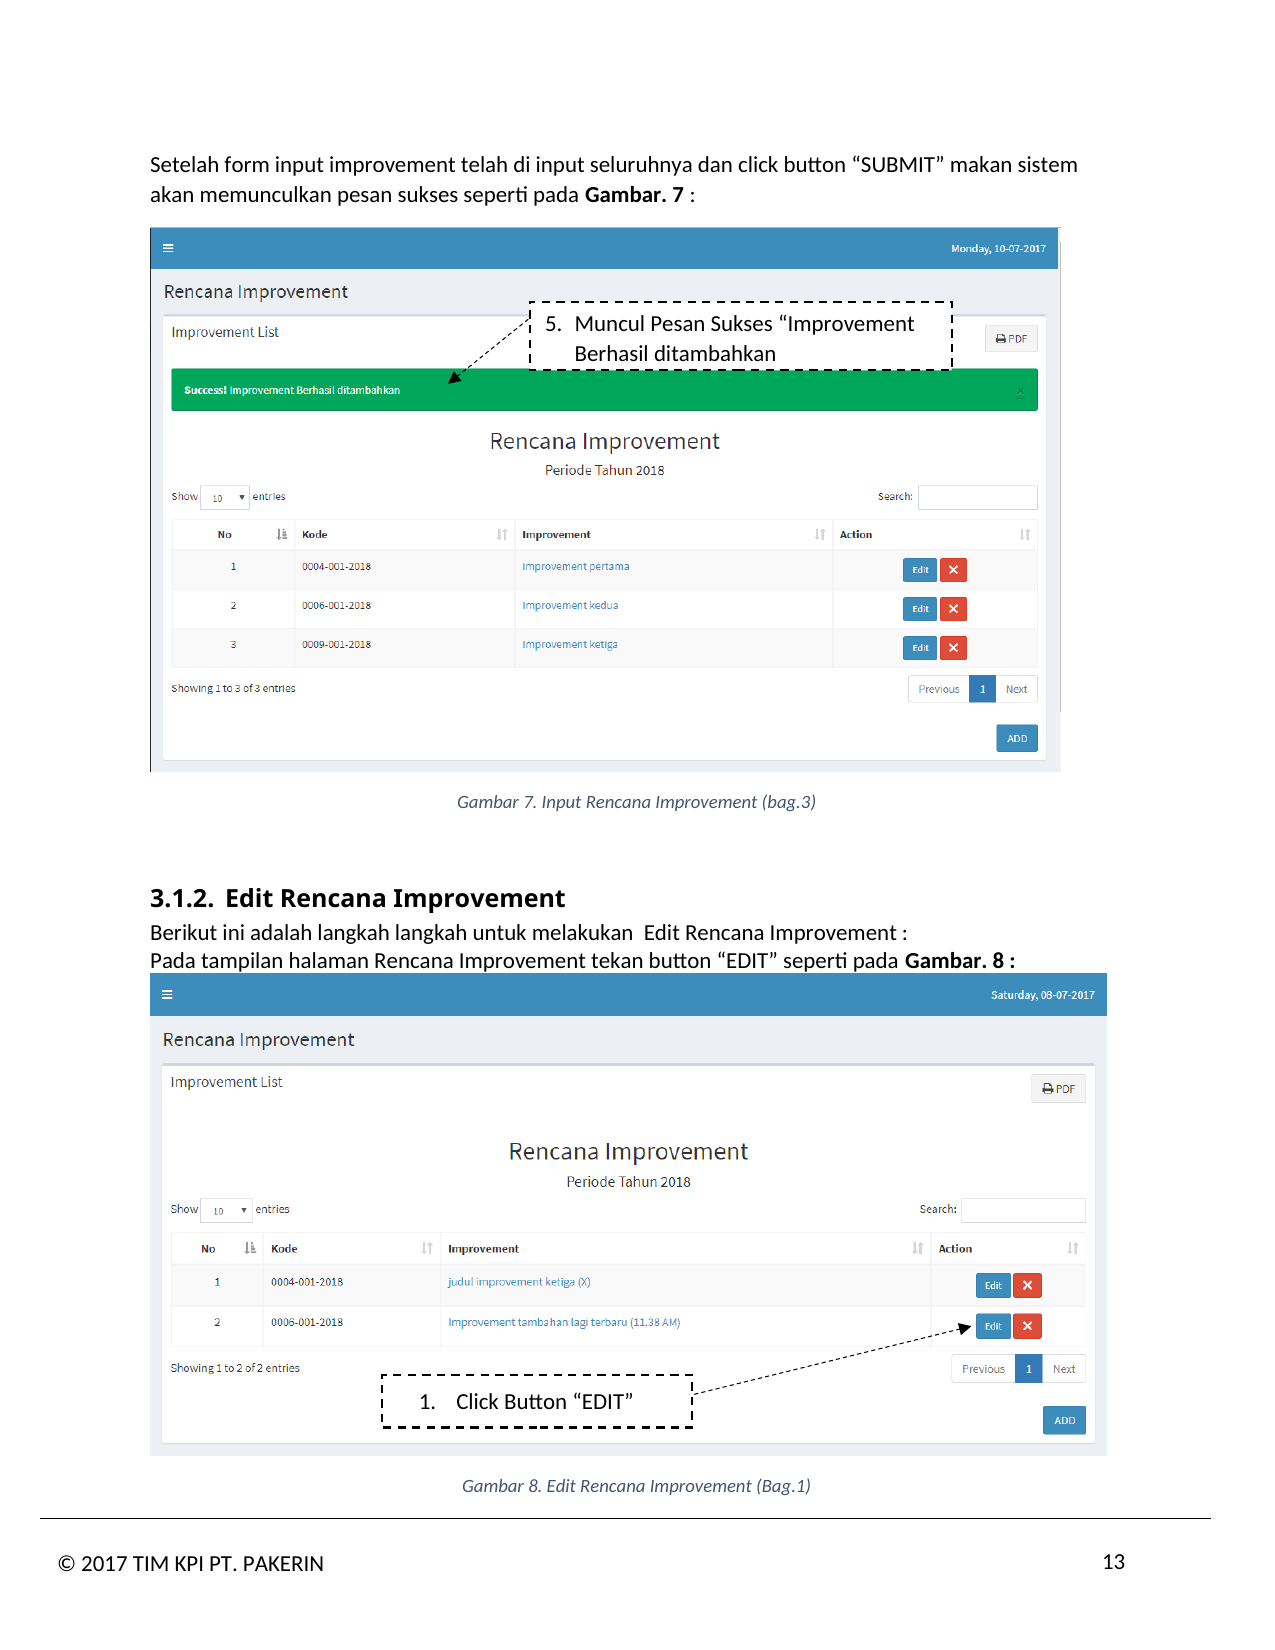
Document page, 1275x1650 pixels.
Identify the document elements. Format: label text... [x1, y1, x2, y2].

text Pada tampilan halaman Rencana Improvement tekan button “EDIT” seperti pada Gambar. 8 : [150, 946, 1125, 974]
text Setelah form input improvement telah di input seluruhnya dan click button “SUBMIT” makan sistem akan memunculkan pesan sukses seperti pada Gambar. 7 : [150, 150, 1125, 208]
picture [150, 227, 1061, 772]
subtitle Edit Rencana Improvement [150, 881, 1125, 915]
text Berikut ini adalah langkah langkah untuk melakukan Edit Rencana Improvement : [150, 918, 1125, 946]
picture [150, 973, 1107, 1456]
